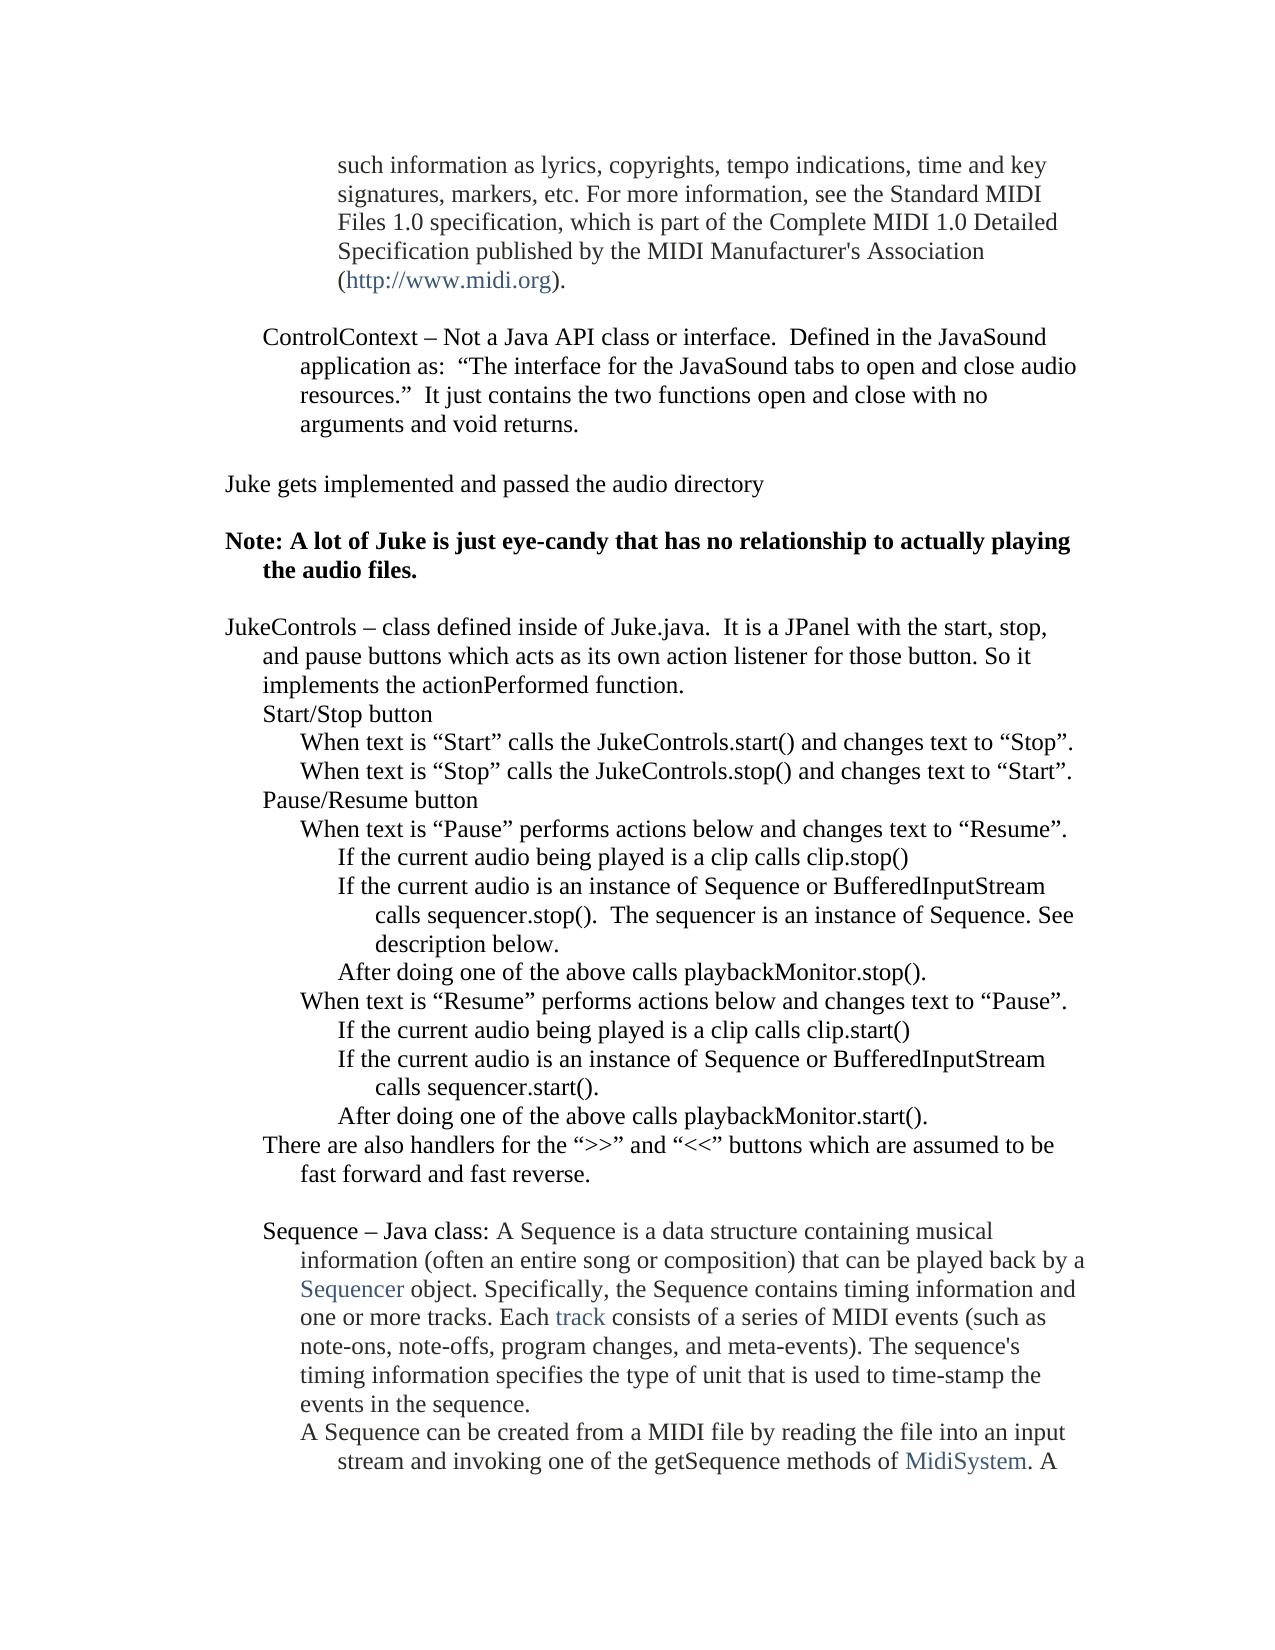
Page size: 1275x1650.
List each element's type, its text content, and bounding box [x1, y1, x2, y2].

text When text is “Stop” calls the JukeControls.stop() and changes text to “Start”. [300, 756, 1087, 785]
text When text is “Resume” performs actions below and changes text to “Pause”. [300, 986, 1087, 1015]
text If the current audio being played is a clip calls clip.stop() [337, 842, 1087, 871]
text ControlContext – Not a Java API class or interface. Defined in the JavaSound application as: “The interface for the JavaSound tabs to open and close audio resources.” It just contains the two functions open and close with no arguments and void returns. [262, 322, 1087, 437]
text When text is “Pause” performs actions below and changes text to “Resume”. [300, 814, 1087, 842]
text After doing one of the above calls playbackMonitor.start(). [337, 1101, 1087, 1130]
text If the current audio is an instance of Sequence or BufferedInputStream calls sequencer.start(). [337, 1044, 1087, 1101]
text There are also handlers for the “>>” and “<<” buttons which are assumed to be fast forward and fast reverse. [262, 1130, 1087, 1187]
text Sequence – Java class: A Sequence is a data structure containing musical information (often an entire song or composition) that can be played back by a Sequencer object. Specifically, the Sequence contains timing information and one or more tracks. Each track consists of a series of MIDI events (such as note-ons, note-offs, program changes, and meta-events). The sequence's timing information specifies the type of unit that is used to time-stamp the events in the sequence. [262, 1216, 1087, 1417]
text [300, 1417, 1087, 1475]
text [300, 150, 1087, 294]
text Start/Stop button [262, 699, 1087, 727]
text JukeControls – class defined inside of Juke.java. It is a JPanel with the start, stop, and pause buttons which acts as its own action listener for those button. So it implements the actionPerformed function. [225, 612, 1087, 699]
text After doing one of the above calls playbackMonitor.stop(). [337, 957, 1087, 986]
text Juke gets implemented and passed the audio directory [225, 469, 1087, 497]
text If the current audio is an instance of Sequence or BufferedInputStream calls sequencer.stop(). The sequencer is an instance of Sequence. See description below. [337, 871, 1087, 957]
text Pause/Resume button [262, 785, 1087, 814]
text If the current audio being played is a clip calls clip.start() [337, 1015, 1087, 1044]
text Note: A lot of Juke is just eye-candy that has no relationship to actually playing the audio files. [225, 526, 1087, 584]
text When text is “Start” calls the JukeControls.start() and changes text to “Stop”. [300, 727, 1087, 756]
